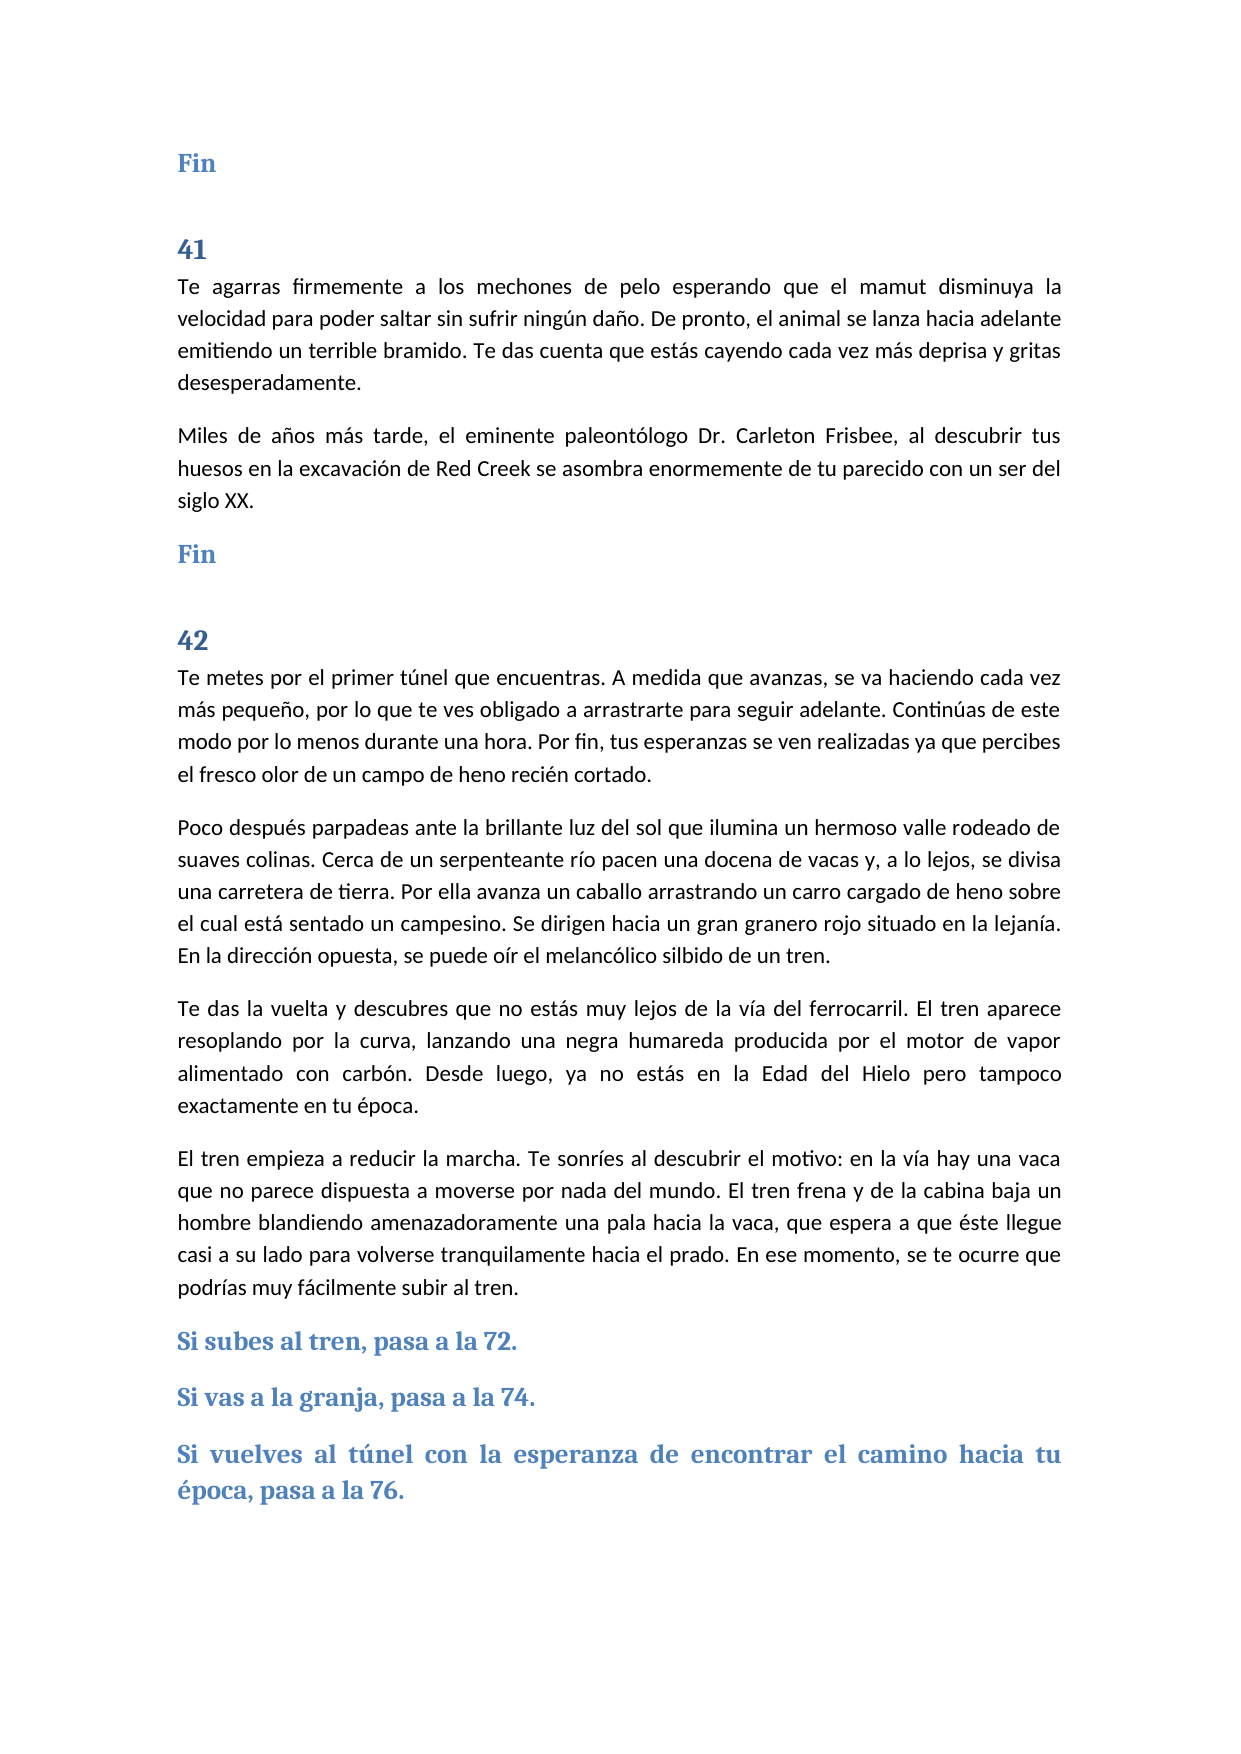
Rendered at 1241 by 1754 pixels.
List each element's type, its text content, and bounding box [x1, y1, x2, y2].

text Te das la vuelta y descubres que no estás muy lejos de la vía del ferrocarril. El tren aparece resoplando por la curva, lanzando una negra humareda producida por el motor de vapor alimentado con carbón. Desde luego, ya no estás en la Edad del Hielo pero tampoco exactamente en tu época. [177, 994, 1063, 1119]
subtitle 42 [177, 624, 1063, 658]
text Te metes por el primer túnel que encuentras. A medida que avanzas, se va haciendo cada vez más pequeño, por lo que te ves obligado a arrastrarte para seguir adelante. Continúas de este modo por lo menos durante una hora. Por fin, tus esperanzas se ven realizadas ya que percibes el fresco olor de un campo de heno recién cortado. [177, 663, 1063, 788]
text Te agarras firmemente a los mechones de pelo esperando que el mamut disminuya la velocidad para poder saltar sin sufrir ningún daño. De pronto, el animal se lanza hacia adelante emitiendo un terrible bramido. Te das cuenta que estás cayendo cada vez más deprisa y gritas desesperadamente. [177, 272, 1063, 396]
text Miles de años más tarde, el eminente paleontólogo Dr. Carleton Frisbee, al descubrir tus huesos en la excavación de Red Creek se asombra enormemente de tu parecido con un ser del siglo XX. [177, 421, 1063, 514]
text El tren empieza a reducir la marcha. Te sonríes al descubrir el motivo: en la vía hay una vaca que no parece dispuesta a moverse por nada del mundo. El tren frena y de la cabina baja un hombre blandiendo amenazadoramente una pala hacia la vaca, que espera a que éste llegue casi a su lado para volverse tranquilamente hacia el prado. En ese momento, se te ocurre que podrías muy fácilmente subir al tren. [177, 1144, 1063, 1301]
text Poco después parpadeas ante la brillante luz del sol que ilumina un hermoso valle rodeado de suaves colinas. Cerca de un serpenteante río pacen una docena de vacas y, a lo lejos, se divisa una carretera de tierra. Por ella avanza un caballo arrastrando un carro cargado de heno sobre el cual está sentado un campesino. Se dirigen hacia un gran granero rojo situado en la lejanía. En la dirección opuesta, se puede oír el melancólico silbido de un tren. [177, 813, 1063, 969]
subtitle Fin [177, 148, 1063, 179]
subtitle Si subes al tren, pasa a la 72. [177, 1326, 1063, 1357]
subtitle Si vuelves al túnel con la esperanza de encontrar el camino hacia tu época, pasa a la 76. [177, 1439, 1063, 1506]
subtitle Fin [177, 539, 1063, 570]
subtitle Si vas a la granja, pasa a la 74. [177, 1382, 1063, 1413]
subtitle 41 [177, 233, 1063, 267]
